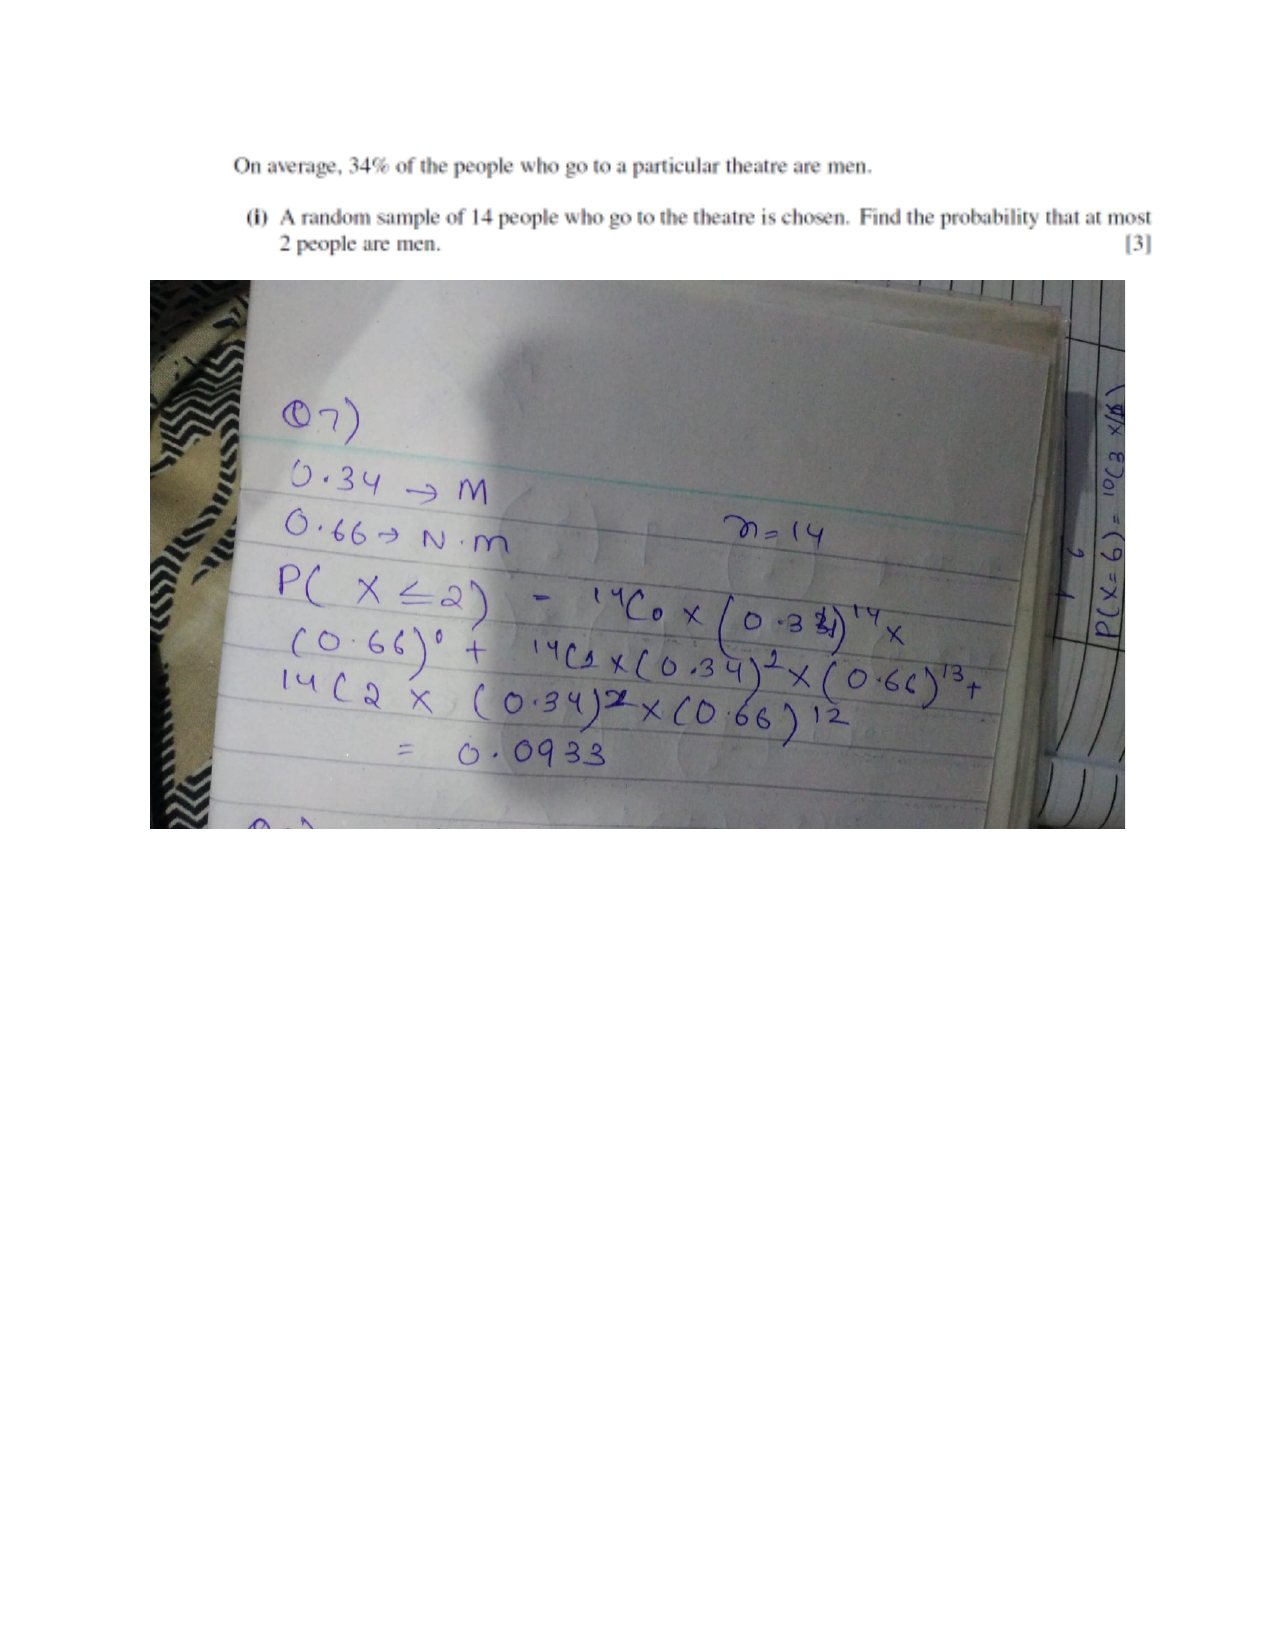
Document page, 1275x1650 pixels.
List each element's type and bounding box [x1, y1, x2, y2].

picture [150, 280, 1125, 829]
picture [225, 150, 1166, 279]
